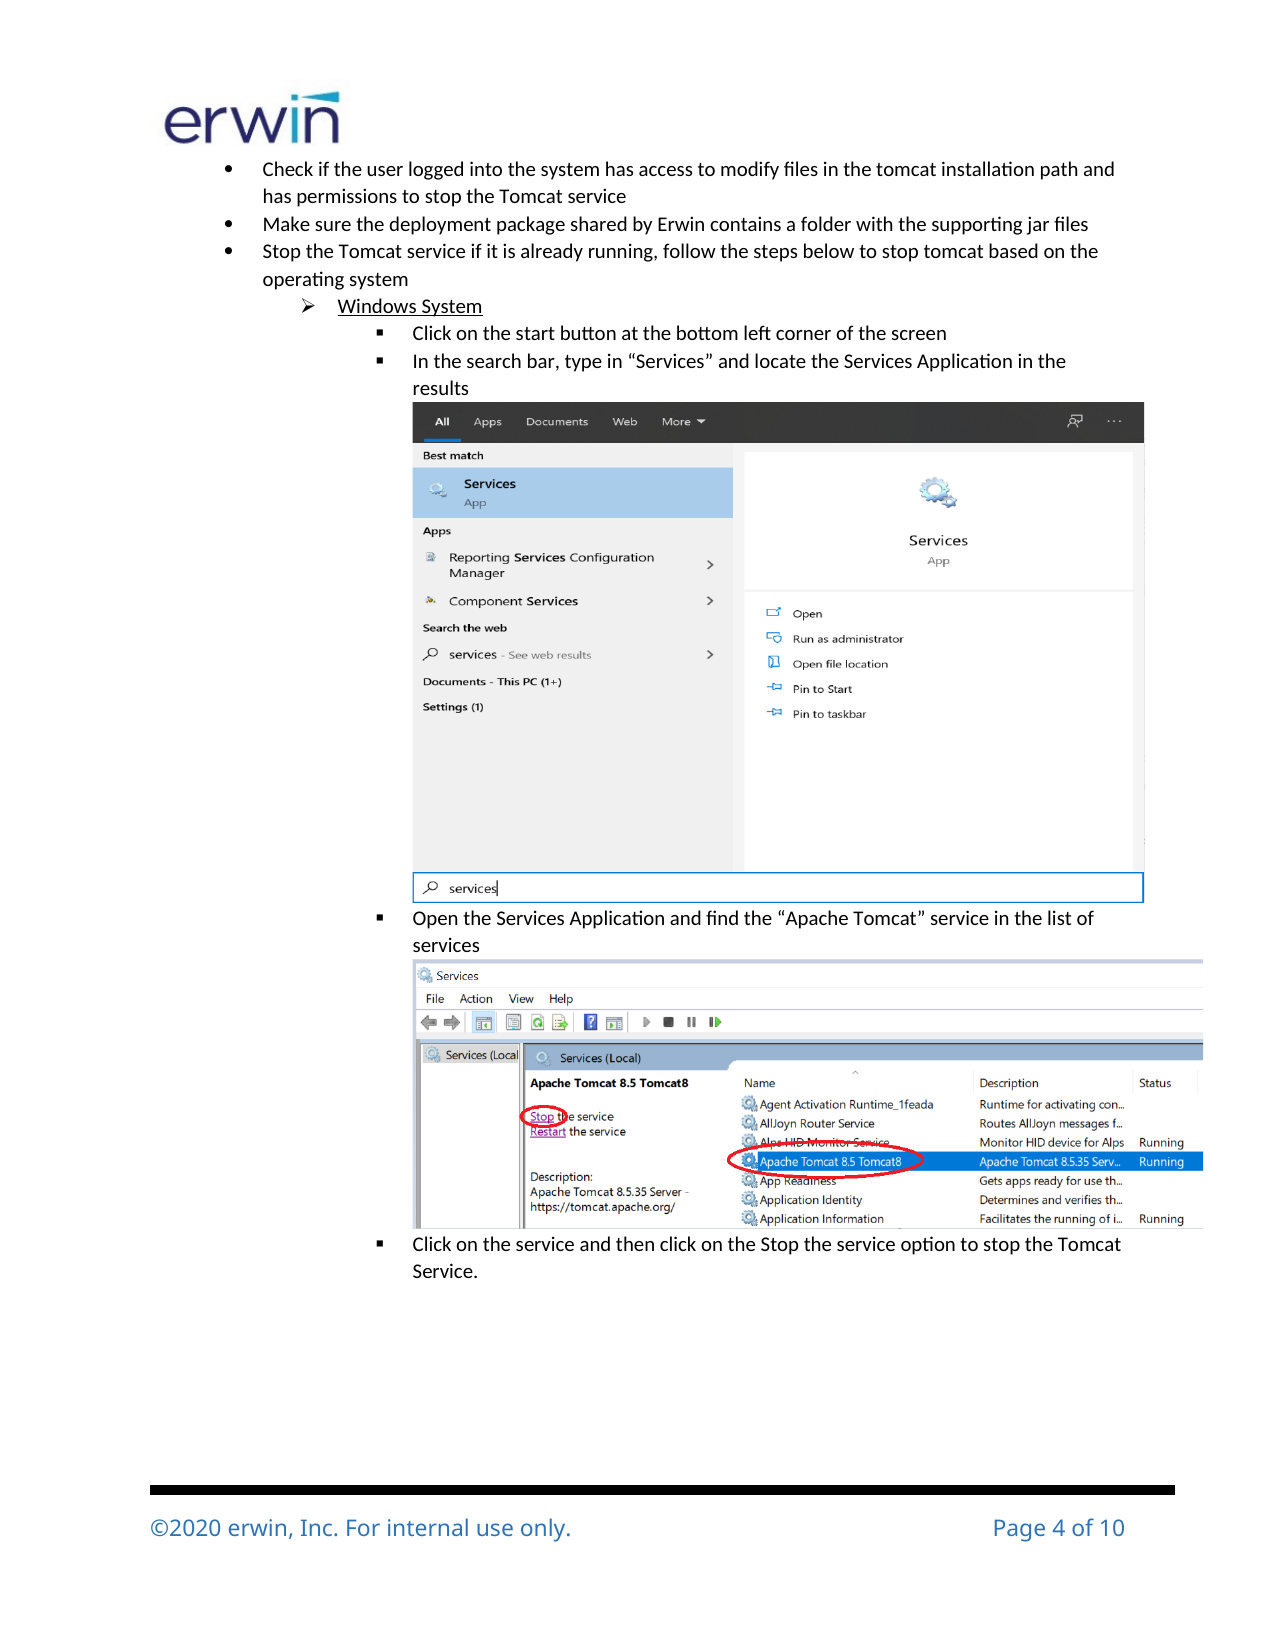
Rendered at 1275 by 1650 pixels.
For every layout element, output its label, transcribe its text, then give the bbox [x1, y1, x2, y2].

list Check if the user logged into the system has access to modify files in the tomcat installation path and has permissions to stop the Tomcat service [225, 156, 1125, 209]
list Open the Services Application and find the “Apache Tomcat” service in the list of services [375, 905, 1125, 958]
list In the search bar, type in “Services” and locate the Services Application in the results [375, 348, 1125, 401]
list Windows System [300, 293, 1125, 319]
list Click on the start button at the bottom left corner of the screen [375, 321, 1125, 346]
picture [412, 959, 1204, 1229]
list Make sure the deployment package shared by Erwin contains a folder with the supporting jar files [225, 211, 1125, 236]
list Stop the Tomcat service if it is already running, follow the steps below to stop tomcat based on the operating system [225, 238, 1125, 291]
list Click on the service and then click on the Stop the service option to stop the Tomcat Service. [375, 1231, 1125, 1284]
picture [412, 402, 1145, 903]
picture [150, 79, 354, 155]
